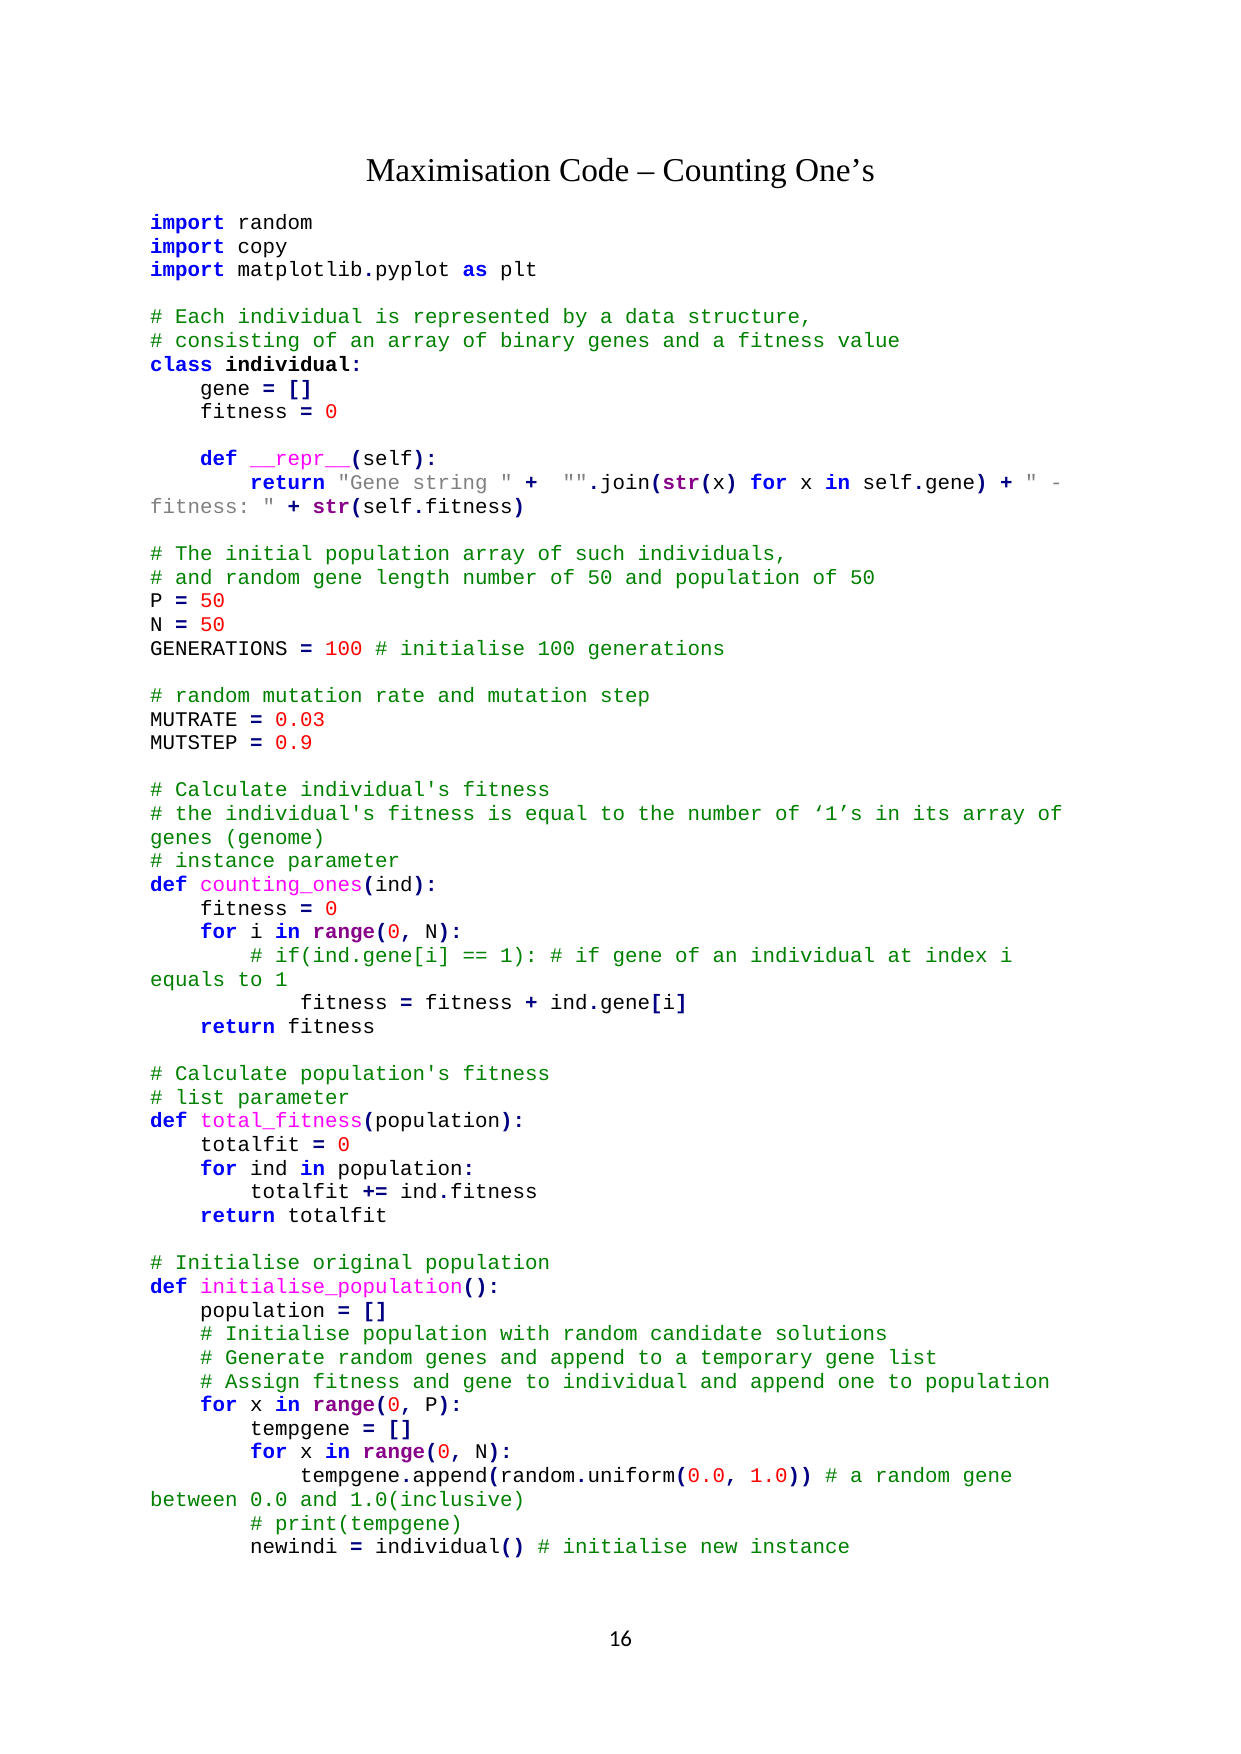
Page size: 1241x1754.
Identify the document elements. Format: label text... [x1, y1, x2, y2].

text # Each individual is represented by a data structure, [150, 307, 1090, 330]
text # Calculate population's fitness [150, 1063, 1090, 1087]
text fitness = fitness + ind.gene[i] [150, 992, 1090, 1016]
text fitness = 0 [150, 898, 1090, 921]
text # print(tempgene) [150, 1512, 1090, 1536]
text return totalfit [150, 1205, 1090, 1229]
text # Initialise population with random candidate solutions [150, 1323, 1090, 1347]
text # Assign fitness and gene to individual and append one to population [150, 1371, 1090, 1394]
text for x in range(0, N): [150, 1442, 1090, 1465]
text Maximisation Code – Counting One’s [150, 150, 1090, 188]
text totalfit += ind.fitness [150, 1181, 1090, 1205]
text # The initial population array of such individuals, [150, 543, 1090, 567]
text # Calculate individual's fitness [150, 779, 1090, 803]
text for i in range(0, N): [150, 921, 1090, 945]
text GENERATIONS = 100 # initialise 100 generations [150, 638, 1090, 661]
text def counting_ones(ind): [150, 874, 1090, 898]
text N = 50 [150, 614, 1090, 638]
text population = [] [150, 1300, 1090, 1323]
text # list parameter [150, 1087, 1090, 1111]
text MUTSTEP = 0.9 [150, 732, 1090, 756]
text def total_fitness(population): [150, 1111, 1090, 1134]
text # random mutation rate and mutation step [150, 685, 1090, 708]
text newindi = individual() # initialise new instance [150, 1536, 1090, 1560]
text import random [150, 212, 1090, 236]
text # and random gene length number of 50 and population of 50 [150, 567, 1090, 590]
text totalfit = 0 [150, 1134, 1090, 1158]
text gene = [] [150, 377, 1090, 401]
text return fitness [150, 1016, 1090, 1039]
text def initialise_population(): [150, 1276, 1090, 1300]
text # if(ind.gene[i] == 1): # if gene of an individual at index i equals to 1 [150, 945, 1090, 992]
text MUTRATE = 0.03 [150, 708, 1090, 732]
text import matplotlib.pyplot as plt [150, 259, 1090, 283]
text # the individual's fitness is equal to the number of ‘1’s in its array of genes (genome) [150, 803, 1090, 850]
text fitness = 0 [150, 401, 1090, 425]
text tempgene = [] [150, 1418, 1090, 1442]
text tempgene.append(random.uniform(0.0, 1.0)) # a random gene between 0.0 and 1.0(inclusive) [150, 1465, 1090, 1512]
text # Generate random genes and append to a temporary gene list [150, 1347, 1090, 1371]
text for ind in population: [150, 1158, 1090, 1181]
text import copy [150, 236, 1090, 259]
text def __repr__(self): [150, 448, 1090, 472]
text # Initialise original population [150, 1252, 1090, 1276]
text # consisting of an array of binary genes and a fitness value [150, 330, 1090, 354]
text return "Gene string " + "".join(str(x) for x in self.gene) + " - fitness: " + str(self.fitness) [150, 472, 1090, 519]
text class individual: [150, 354, 1090, 377]
text for x in range(0, P): [150, 1394, 1090, 1418]
text P = 50 [150, 590, 1090, 614]
text # instance parameter [150, 850, 1090, 874]
